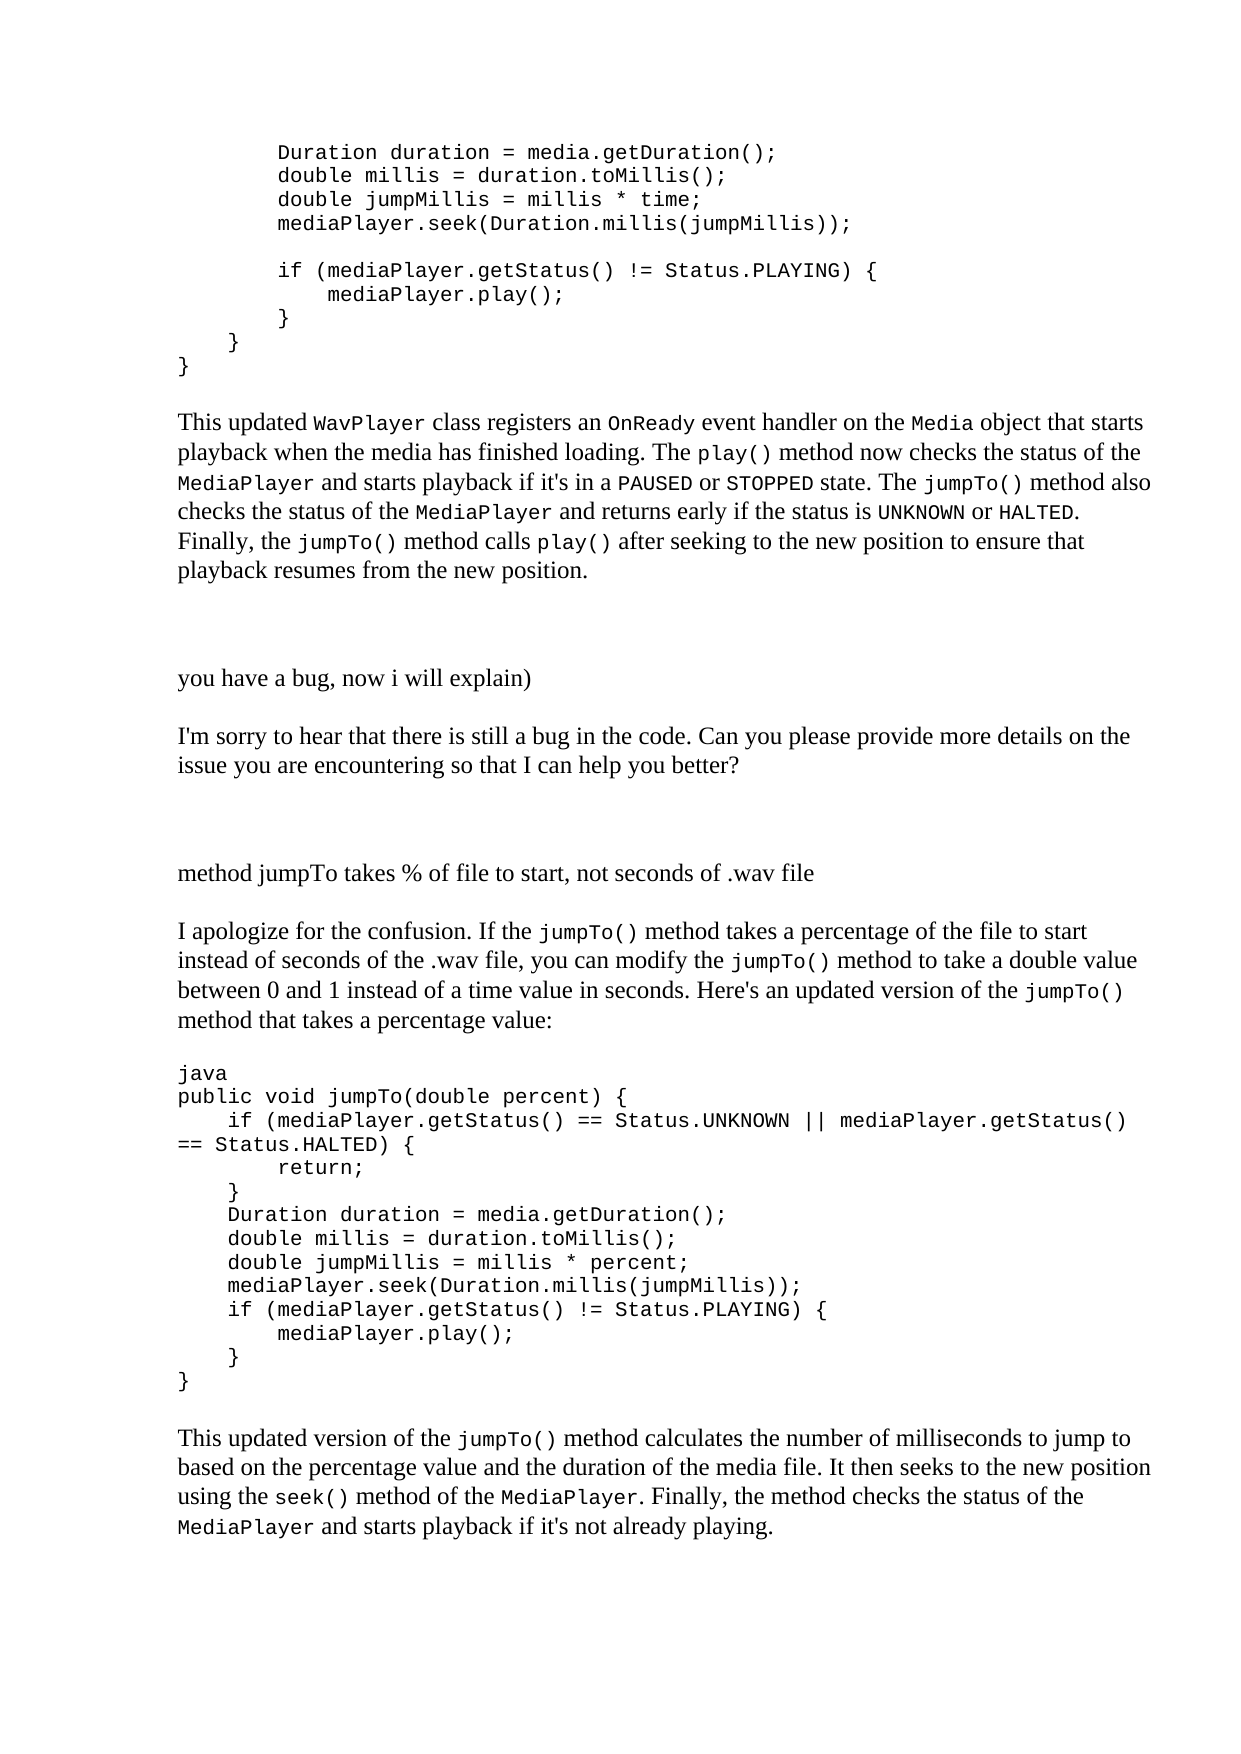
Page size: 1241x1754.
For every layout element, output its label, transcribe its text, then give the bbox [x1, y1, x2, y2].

text This updated WavPlayer class registers an OnReady event handler on the Media object that starts playback when the media has finished loading. The play() method now checks the status of the MediaPlayer and starts playback if it's in a PAUSED or STOPPED state. The jumpTo() method also checks the status of the MediaPlayer and returns early if the status is UNKNOWN or HALTED. Finally, the jumpTo() method calls play() after seeking to the new position to ensure that playback resumes from the new position. [177, 407, 1152, 584]
text java [177, 1063, 1152, 1086]
text Duration duration = media.getDuration(); [177, 142, 1152, 165]
text if (mediaPlayer.getStatus() != Status.PLAYING) { [177, 260, 1152, 284]
text public void jumpTo(double percent) { [177, 1086, 1152, 1110]
text double jumpMillis = millis * time; [177, 189, 1152, 213]
text double millis = duration.toMillis(); [177, 165, 1152, 189]
text } [177, 1370, 1152, 1394]
text I apologize for the confusion. If the jumpTo() method takes a percentage of the file to start instead of seconds of the .wav file, you can modify the jumpTo() method to take a double value between 0 and 1 instead of a time value in seconds. Here's an updated version of the jumpTo() method that takes a percentage value: [177, 916, 1152, 1033]
text you have a bug, now i will explain) [177, 663, 1152, 692]
text double millis = duration.toMillis(); [177, 1228, 1152, 1252]
text mediaPlayer.play(); [177, 1323, 1152, 1346]
text } [177, 307, 1152, 331]
text } [177, 1346, 1152, 1370]
text method jumpTo takes % of file to start, not seconds of .wav file [177, 858, 1152, 887]
text This updated version of the jumpTo() method calculates the number of milliseconds to jump to based on the percentage value and the duration of the media file. It then seeks to the new position using the seek() method of the MediaPlayer. Finally, the method checks the status of the MediaPlayer and starts playback if it's not already playing. [177, 1423, 1152, 1540]
text return; [177, 1157, 1152, 1181]
text mediaPlayer.seek(Duration.millis(jumpMillis)); [177, 213, 1152, 236]
text if (mediaPlayer.getStatus() != Status.PLAYING) { [177, 1299, 1152, 1323]
text if (mediaPlayer.getStatus() == Status.UNKNOWN || mediaPlayer.getStatus() == Status.HALTED) { [177, 1110, 1152, 1157]
text mediaPlayer.seek(Duration.millis(jumpMillis)); [177, 1275, 1152, 1299]
text } [177, 1181, 1152, 1204]
text } [177, 331, 1152, 354]
text } [177, 354, 1152, 378]
text Duration duration = media.getDuration(); [177, 1204, 1152, 1228]
text double jumpMillis = millis * percent; [177, 1252, 1152, 1275]
text I'm sorry to hear that there is still a bug in the code. Can you please provide more details on the issue you are encountering so that I can help you better? [177, 721, 1152, 779]
text mediaPlayer.play(); [177, 284, 1152, 307]
